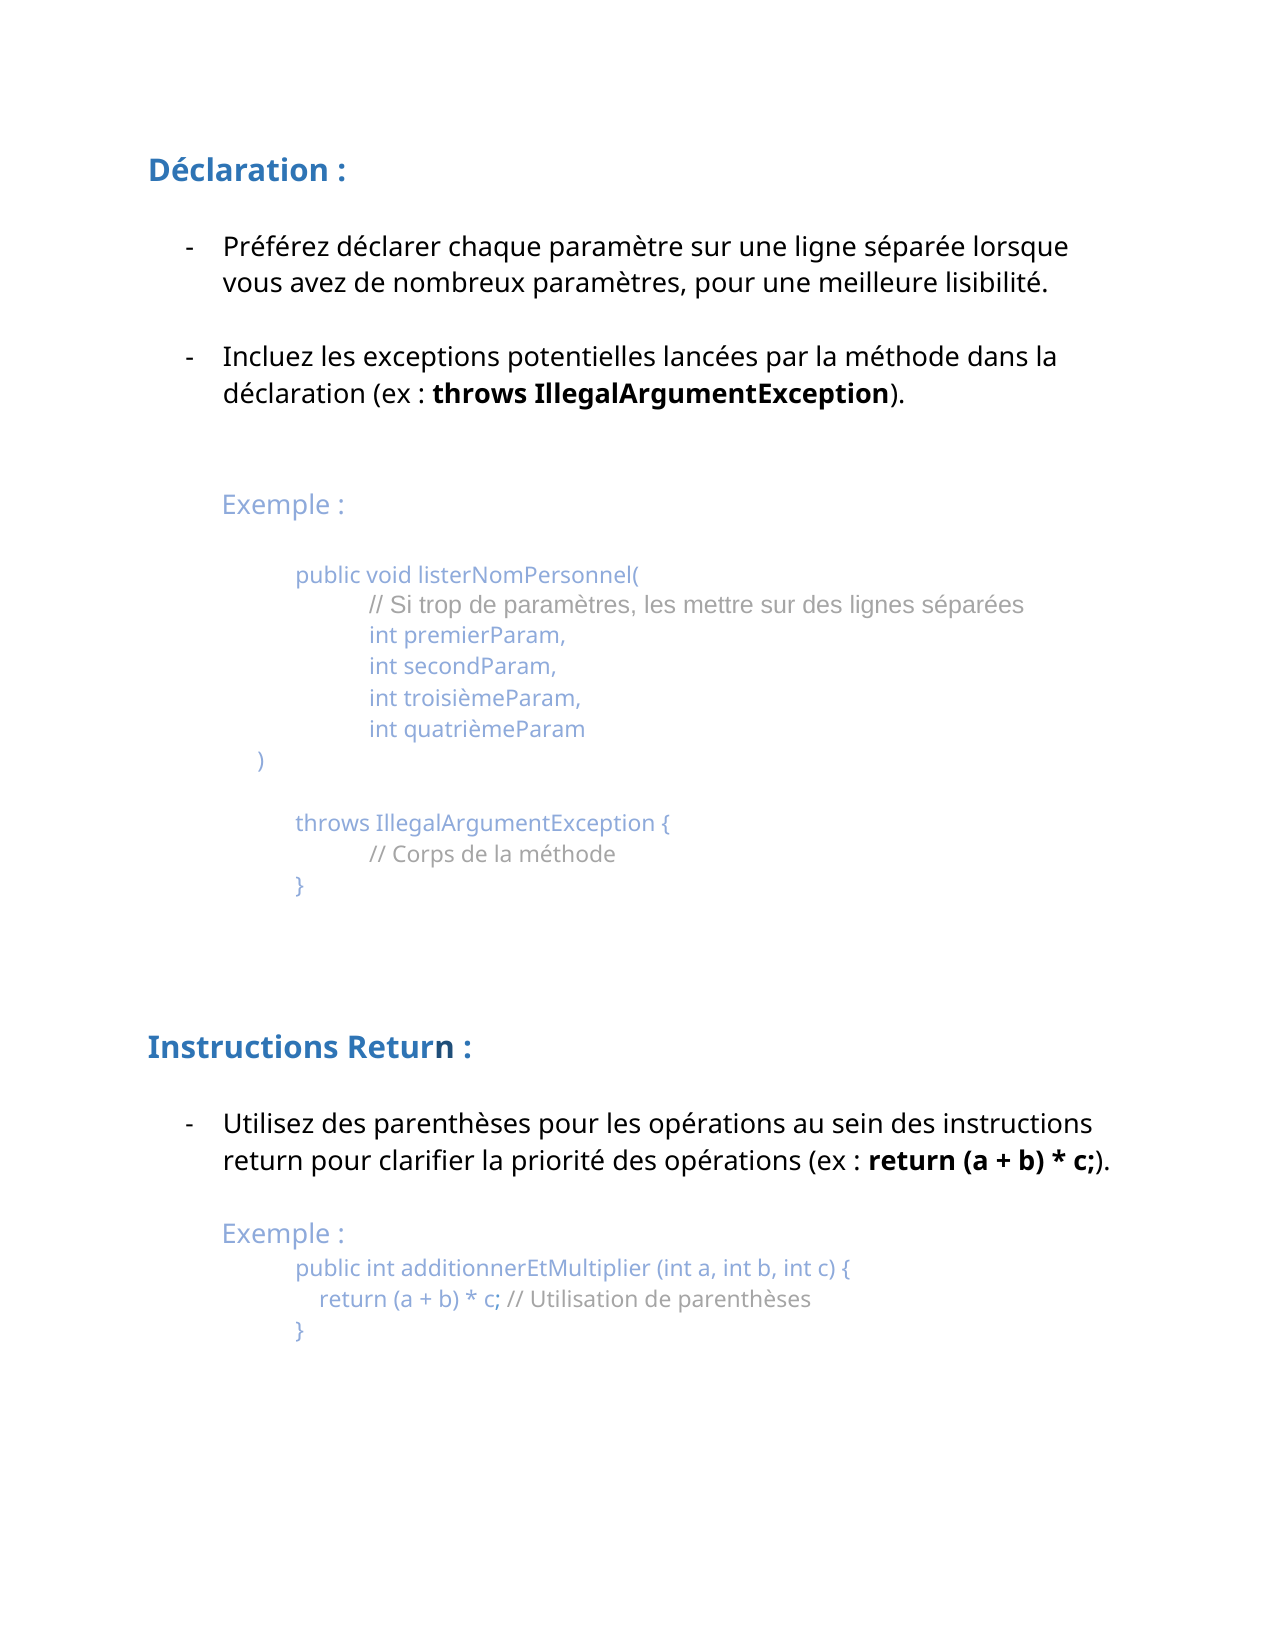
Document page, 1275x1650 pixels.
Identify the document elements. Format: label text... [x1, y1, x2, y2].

text return (a + b) * c; // Utilisation de parenthèses [295, 1283, 1127, 1314]
text throws IllegalArgumentException { [221, 806, 1127, 838]
list Utilisez des parenthèses pour les opérations au sein des instructions return pour clarifier la priorité des opérations (ex : return (a + b) * c;). [185, 1104, 1127, 1178]
text Exemple : [221, 485, 1127, 522]
text public int additionnerEtMultiplier (int a, int b, int c) { [295, 1252, 1127, 1283]
text int premierParam, [295, 619, 1127, 650]
list Incluez les exceptions potentielles lancées par la méthode dans la déclaration (ex : throws IllegalArgumentException). [185, 338, 1127, 411]
subtitle Déclaration : [148, 148, 1127, 190]
subtitle Instructions Return : [148, 1025, 1127, 1067]
text // Si trop de paramètres, les mettre sur des lignes séparées [369, 590, 1127, 619]
text int quatrièmeParam [295, 713, 1127, 744]
text } [295, 1314, 1127, 1346]
text Exemple : [221, 1215, 1127, 1252]
text } [221, 869, 1127, 900]
text public void listerNomPersonnel( [295, 559, 1127, 590]
text int secondParam, [295, 650, 1127, 681]
text // Corps de la méthode [295, 838, 1127, 869]
text int troisièmeParam, [295, 681, 1127, 713]
list Préférez déclarer chaque paramètre sur une ligne séparée lorsque vous avez de nombreux paramètres, pour une meilleure lisibilité. [185, 227, 1127, 301]
text ) [148, 744, 1127, 775]
